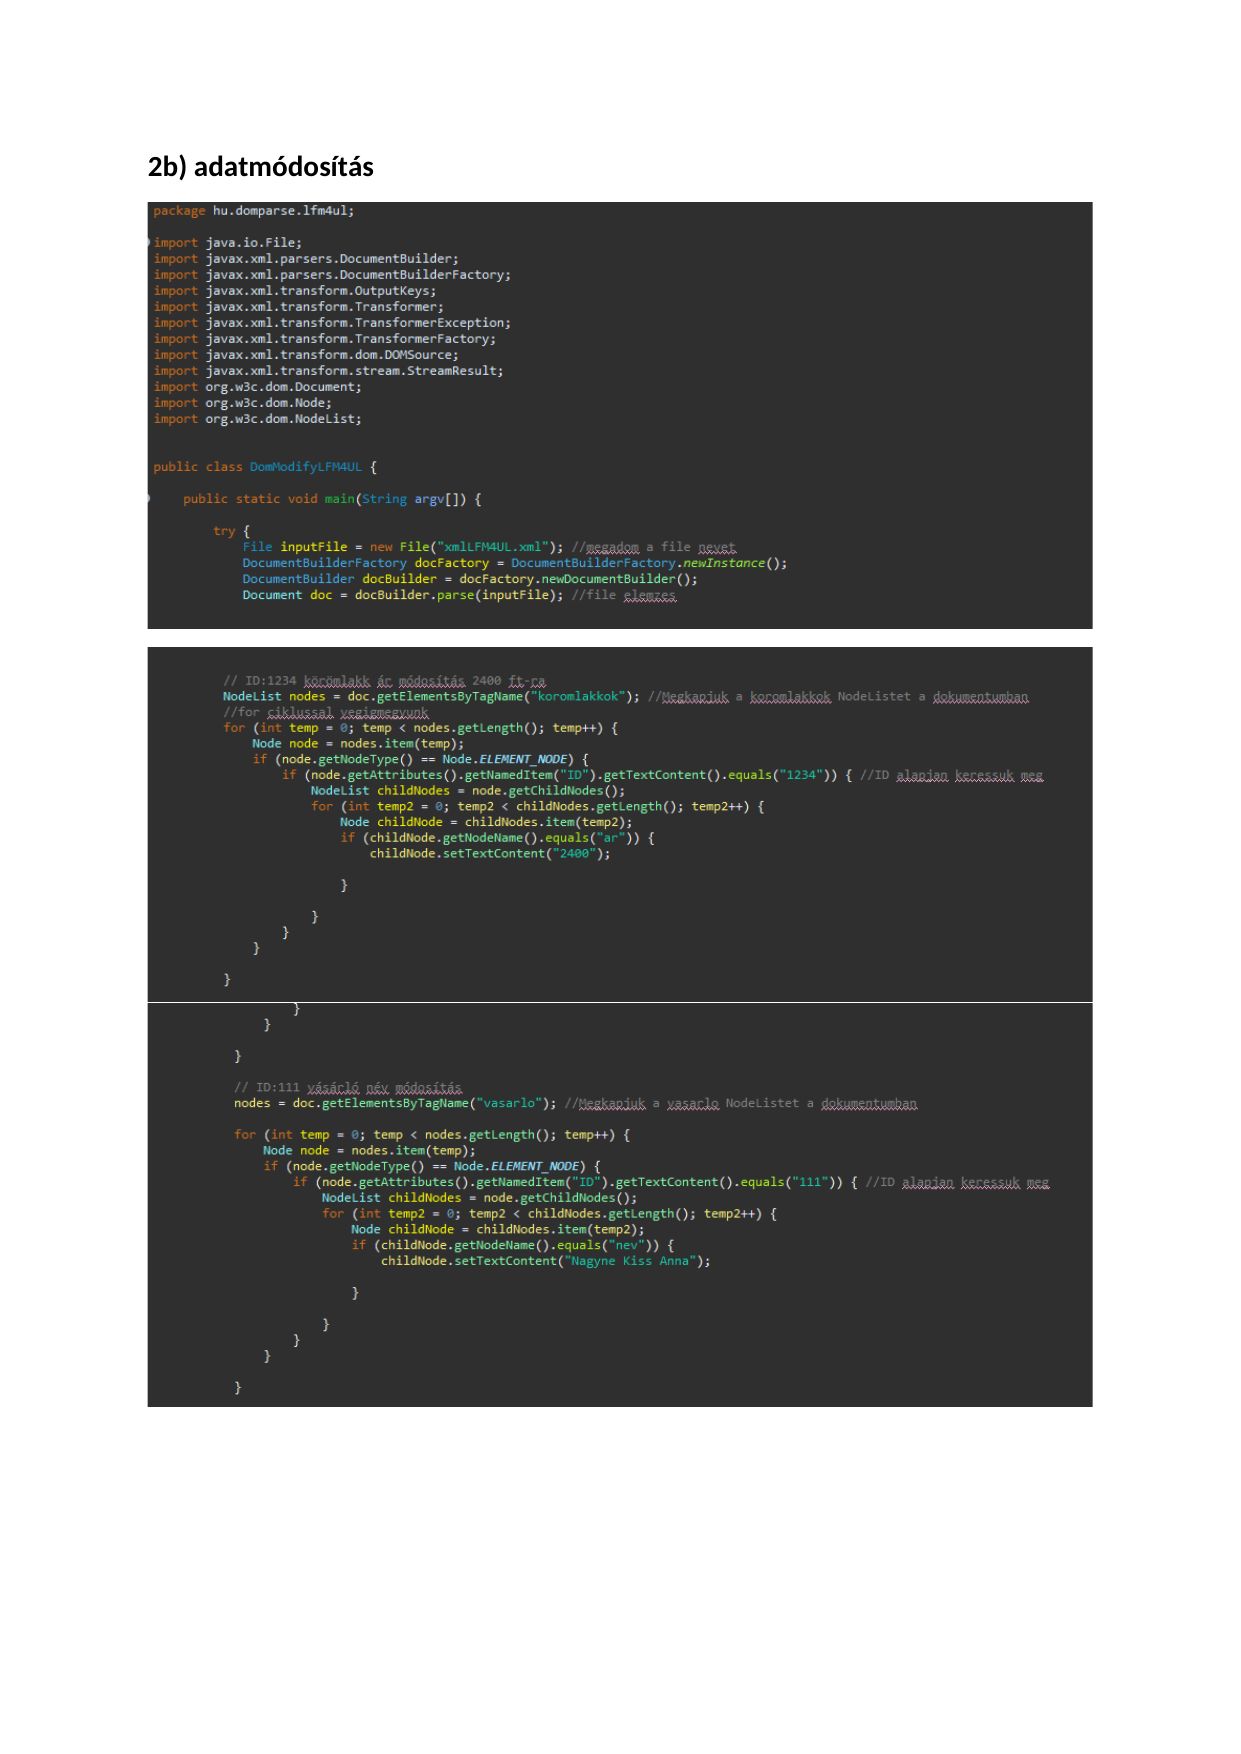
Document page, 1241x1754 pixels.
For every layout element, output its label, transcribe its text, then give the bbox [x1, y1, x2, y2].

picture [147, 647, 1093, 1002]
picture [147, 1003, 1093, 1407]
text 2b) adatmódosítás [148, 148, 1093, 183]
picture [147, 202, 1093, 629]
